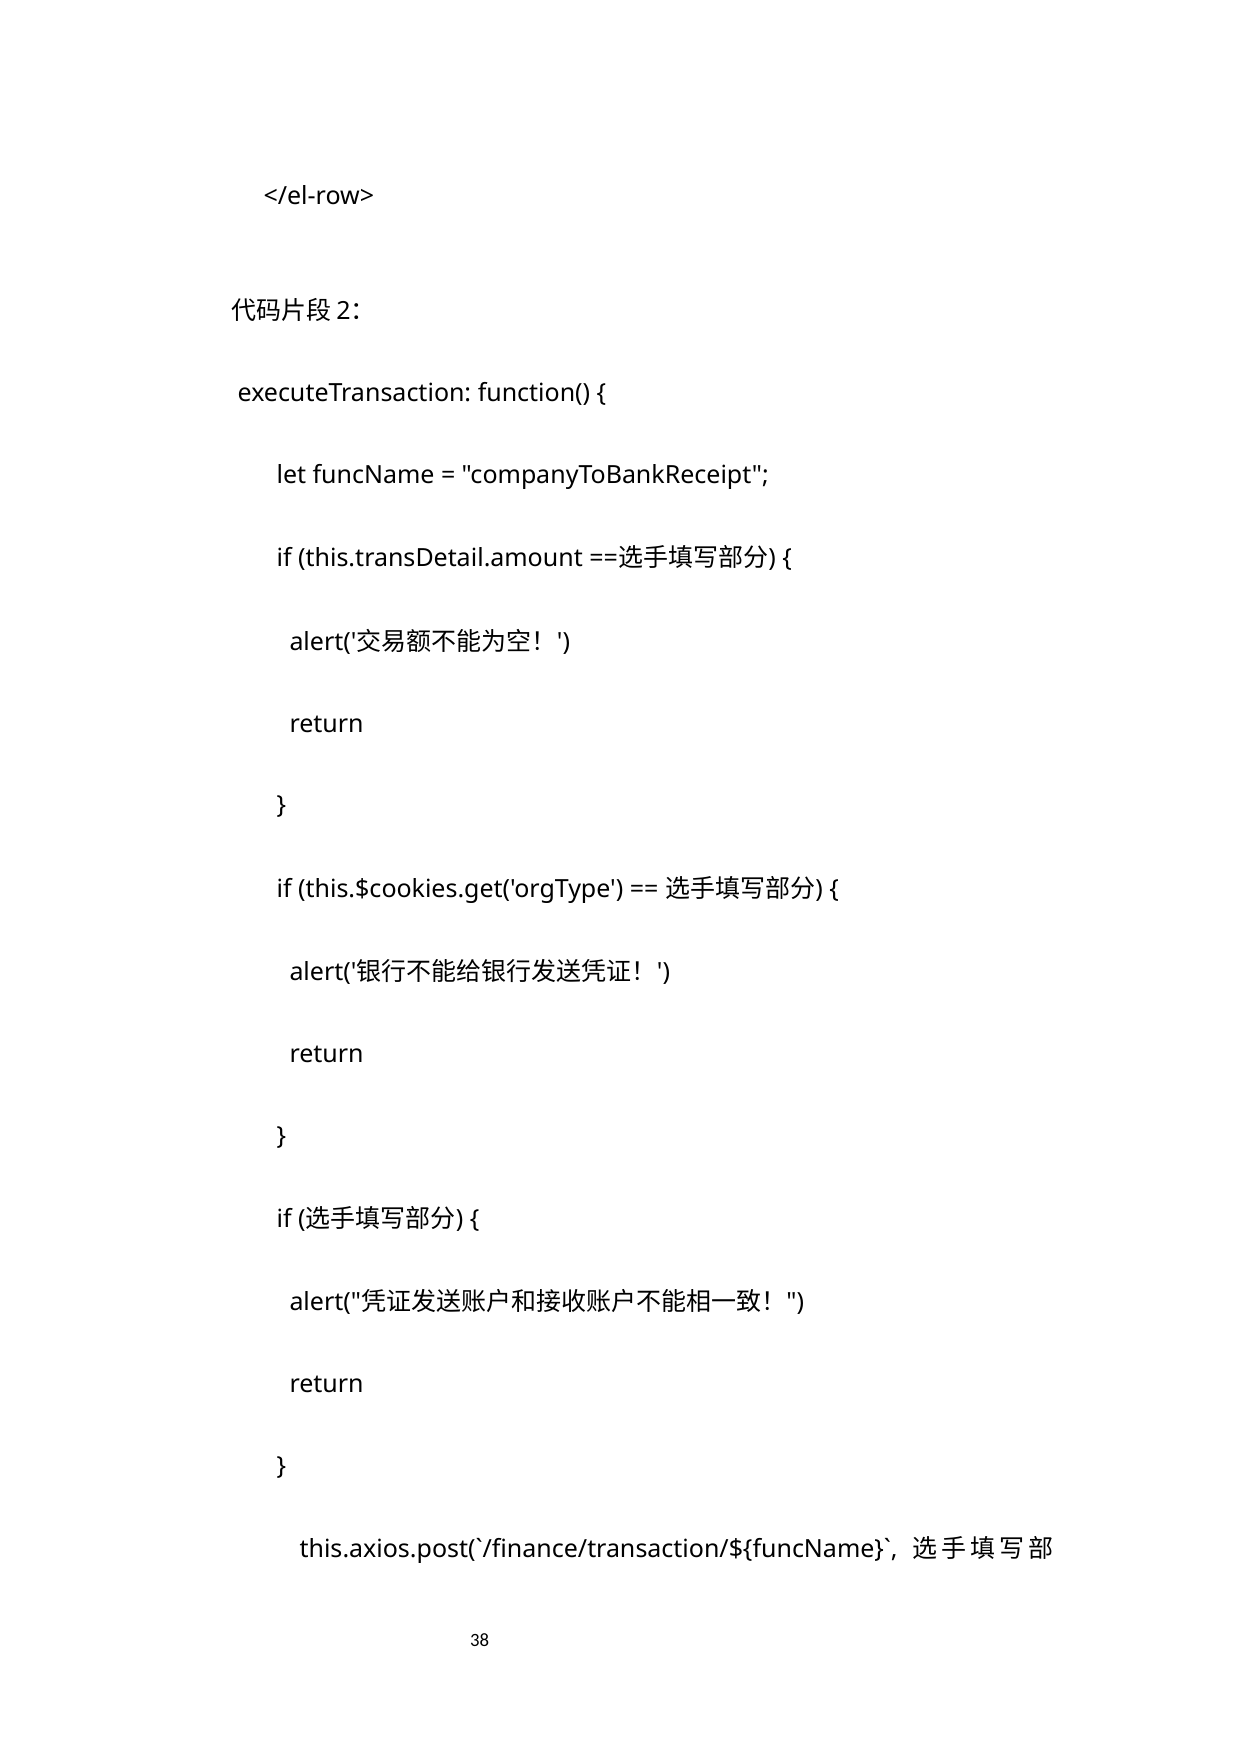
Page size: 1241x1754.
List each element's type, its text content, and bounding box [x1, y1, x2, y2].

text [187, 1514, 1053, 1579]
text } [187, 1432, 1053, 1497]
text if (this.transDetail.amount ==选手填写部分) { [187, 523, 1053, 588]
text return [187, 690, 1053, 755]
text 代码片段2： [187, 276, 1053, 341]
text alert("凭证发送账户和接收账户不能相一致！") [187, 1267, 1053, 1332]
text alert('银行不能给银行发送凭证！') [187, 937, 1053, 1002]
text if (this.$cookies.get('orgType') == 选手填写部分) { [187, 854, 1053, 919]
text } [187, 1102, 1053, 1167]
text </el-row> [187, 162, 1053, 227]
text alert('交易额不能为空！') [187, 607, 1053, 672]
text let funcName = "companyToBankReceipt"; [187, 442, 1053, 507]
text return [187, 1350, 1053, 1415]
text executeTransaction: function() { [187, 359, 1053, 424]
text return [187, 1020, 1053, 1085]
text if (选手填写部分) { [187, 1184, 1053, 1249]
text } [187, 772, 1053, 837]
